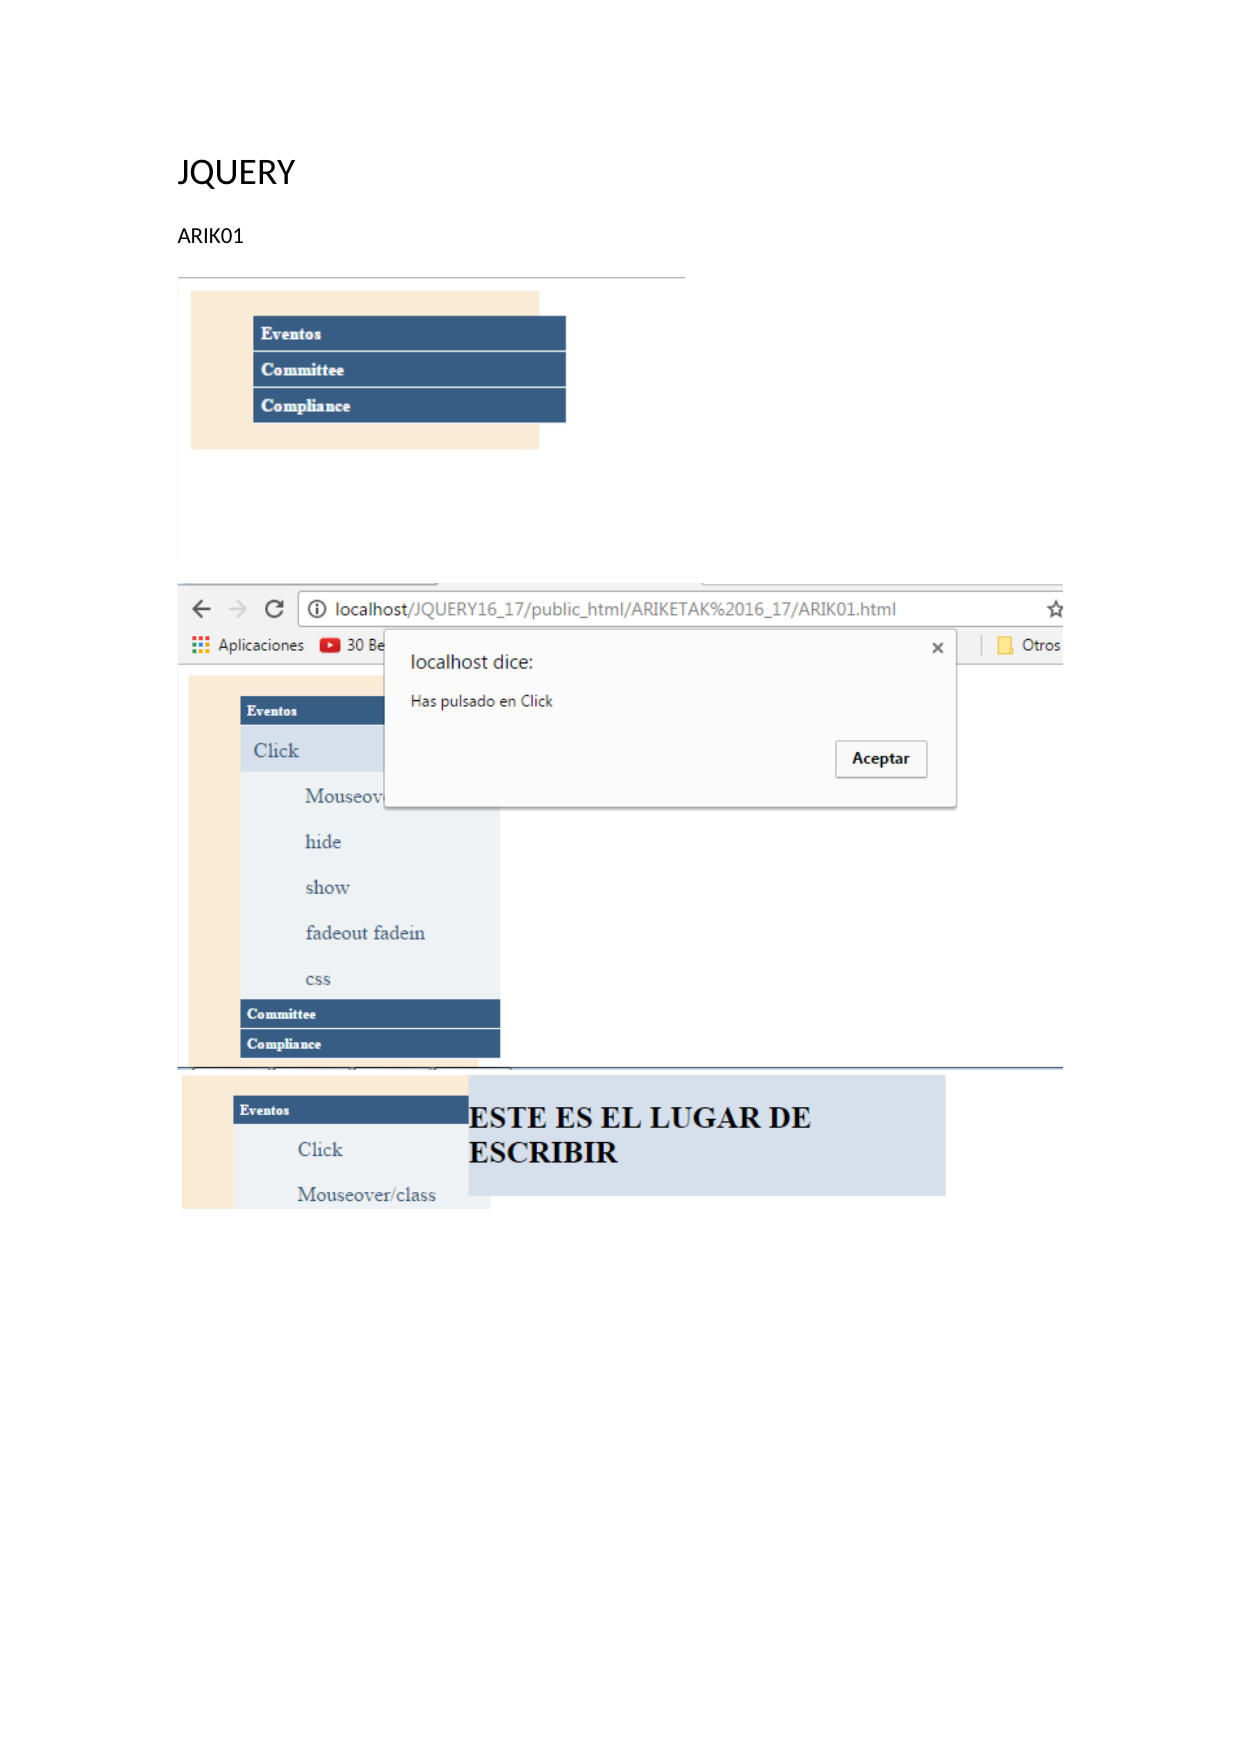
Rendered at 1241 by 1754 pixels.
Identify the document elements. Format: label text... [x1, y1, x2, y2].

picture [177, 583, 1063, 1209]
text JQUERY [177, 148, 1063, 193]
text ARIK01 [177, 221, 1063, 249]
picture [177, 277, 685, 556]
